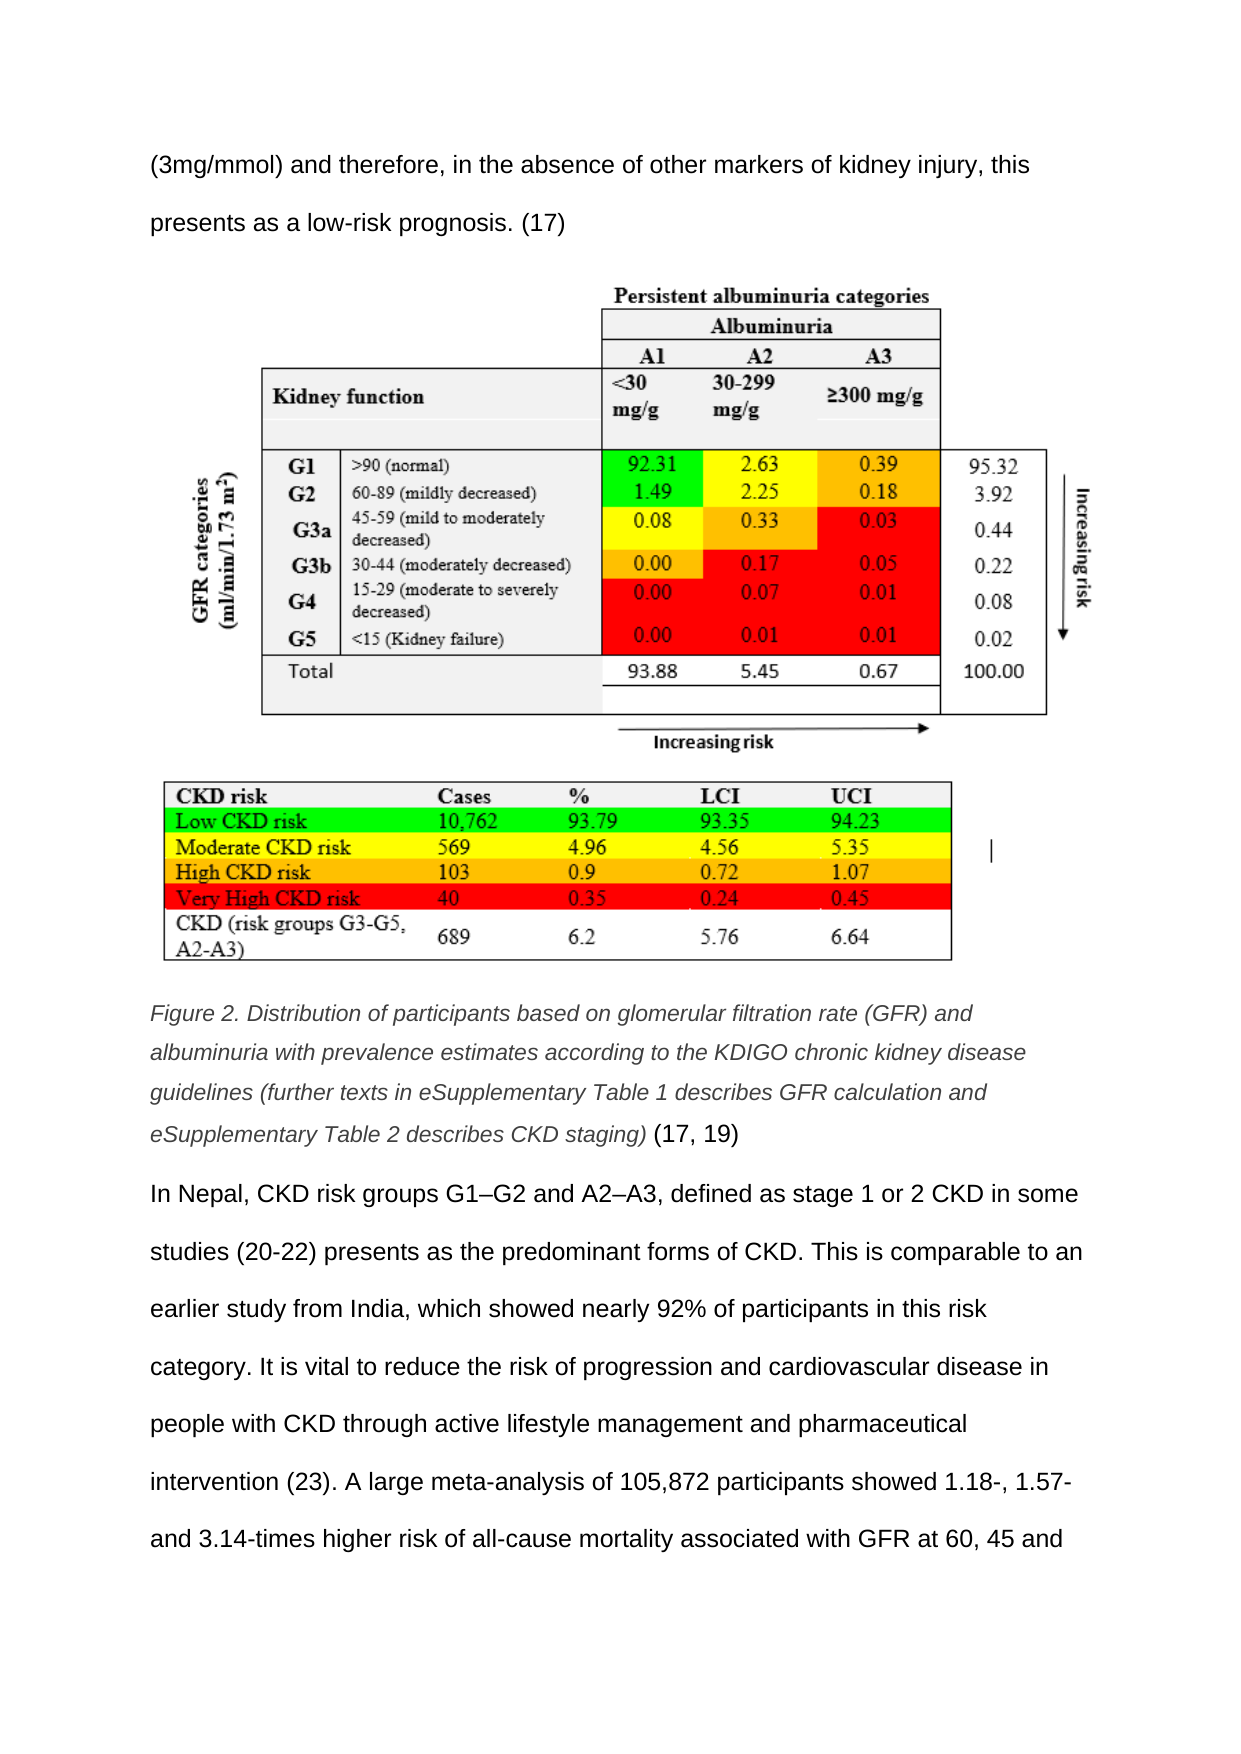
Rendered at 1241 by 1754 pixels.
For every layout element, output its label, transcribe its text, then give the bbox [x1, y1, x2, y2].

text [150, 150, 1090, 236]
text albuminuria with prevalence estimates according to the KDIGO chronic kidney disease guidelines (further texts in eSupplementary Table 1 describes GFR calculation and eSupplementary Table 2 describes CKD staging) (17, 19) [150, 1039, 1090, 1148]
picture [150, 281, 1112, 987]
text Figure 2. Distribution of participants based on glomerular filtration rate (GFR) and [150, 987, 1090, 1026]
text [150, 1179, 1090, 1553]
